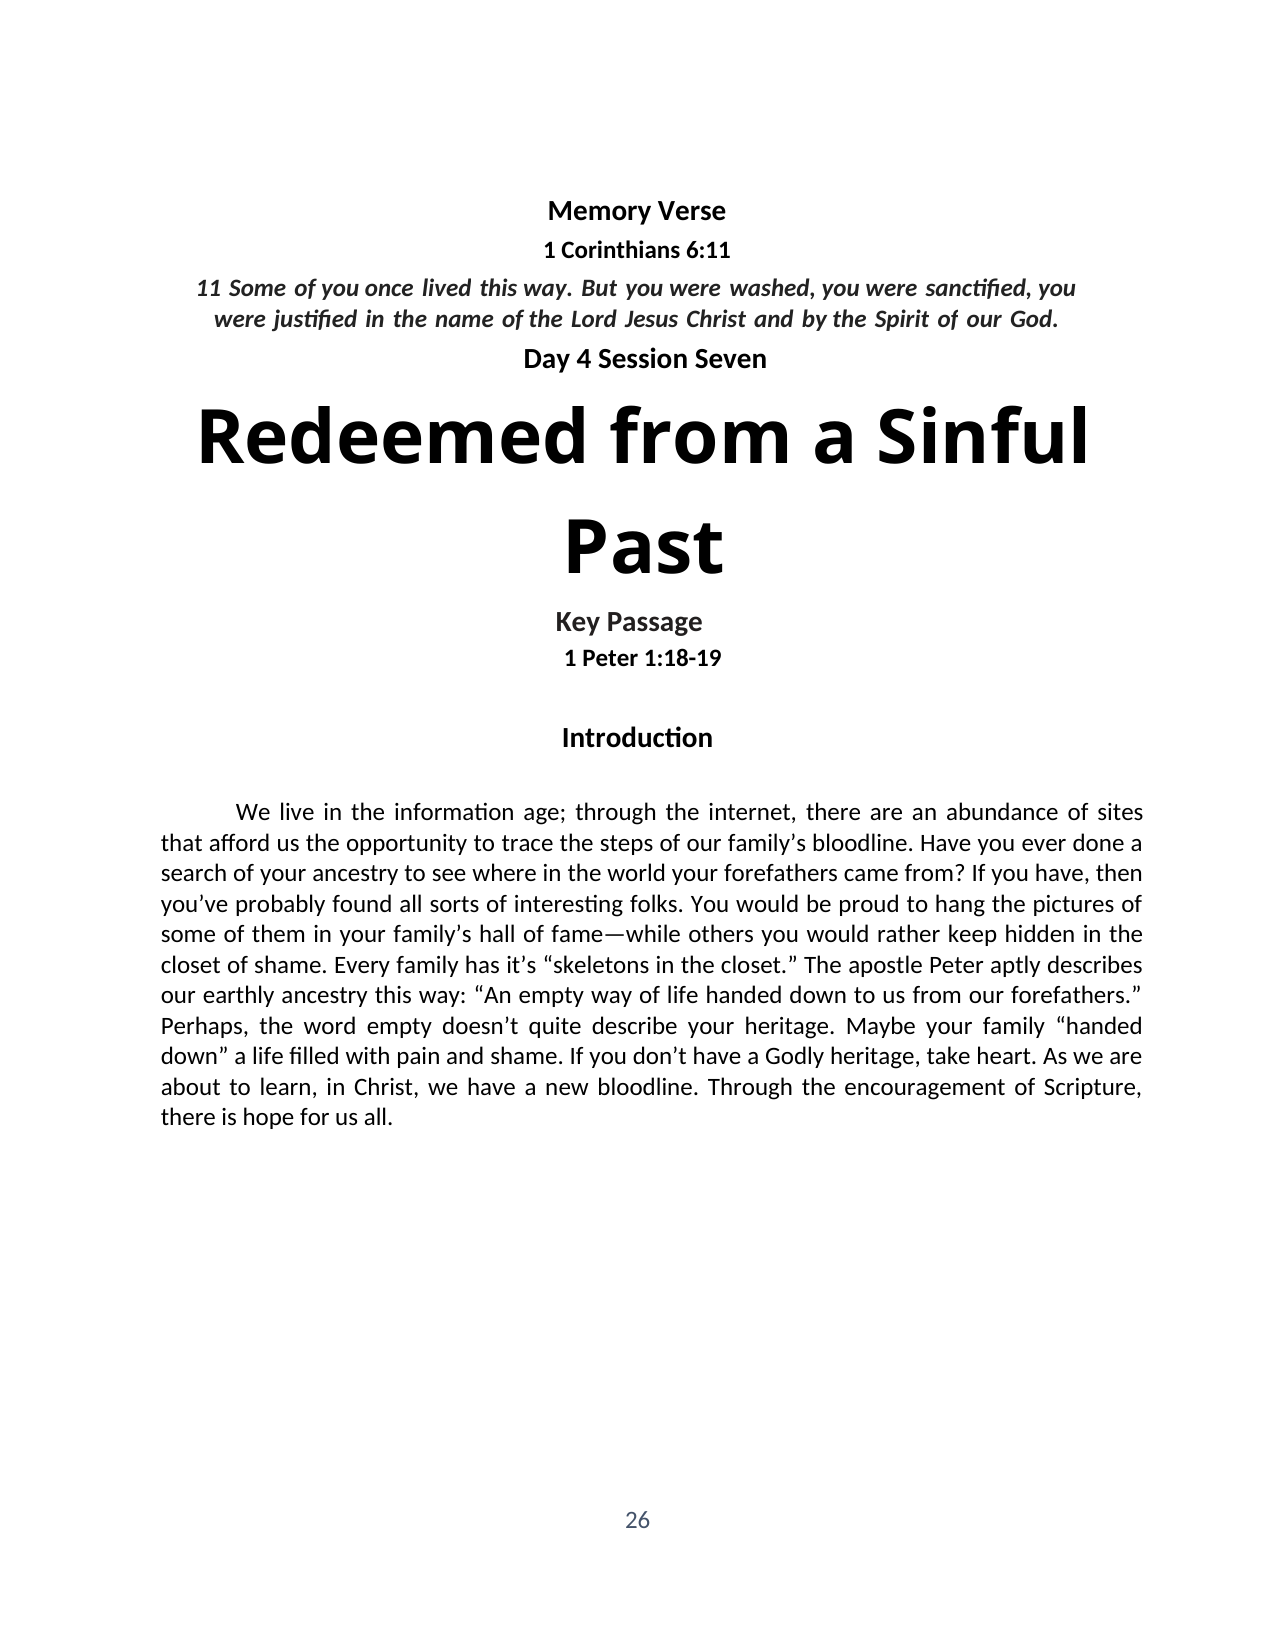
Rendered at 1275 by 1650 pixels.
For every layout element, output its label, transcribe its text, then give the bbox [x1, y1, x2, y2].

text Redeemed from a Sinful Past [176, 383, 1110, 595]
text We live in the information age; through the internet, there are an abundance of sites that afford us the opportunity to trace the steps of our family’s bloodline. Have you ever done a search of your ancestry to see where in the world your forefathers came from? If you have, then you’ve probably found all sorts of interesting folks. You would be proud to hang the pictures of some of them in your family’s hall of fame—while others you would rather keep hidden in the closet of shame. Every family has it’s “skeletons in the closet.” The apostle Peter aptly describes our earthly ancestry this way: “An empty way of life handed down to us from our forefathers.” Perhaps, the word empty doesn’t quite describe your heritage. Maybe your family “handed down” a life filled with pain and shame. If you don’t have a Godly heritage, take heart. As we are about to learn, in Christ, we have a new bloodline. Through the encouragement of Scripture, there is hope for us all. [161, 796, 1144, 1132]
text 11 Some of you once lived this way. But you were washed, you were sanctified, you were justified in the name of the Lord Jesus Christ and by the Spirit of our God. [159, 272, 1114, 334]
text Introduction [161, 719, 1114, 755]
subtitle 1 Peter 1:18-19 [171, 642, 1114, 673]
text Memory Verse [159, 192, 1114, 228]
text Key Passage [231, 603, 1027, 639]
text 1 Corinthians 6:11 [159, 235, 1114, 265]
text Day 4 Session Seven [176, 341, 1114, 376]
